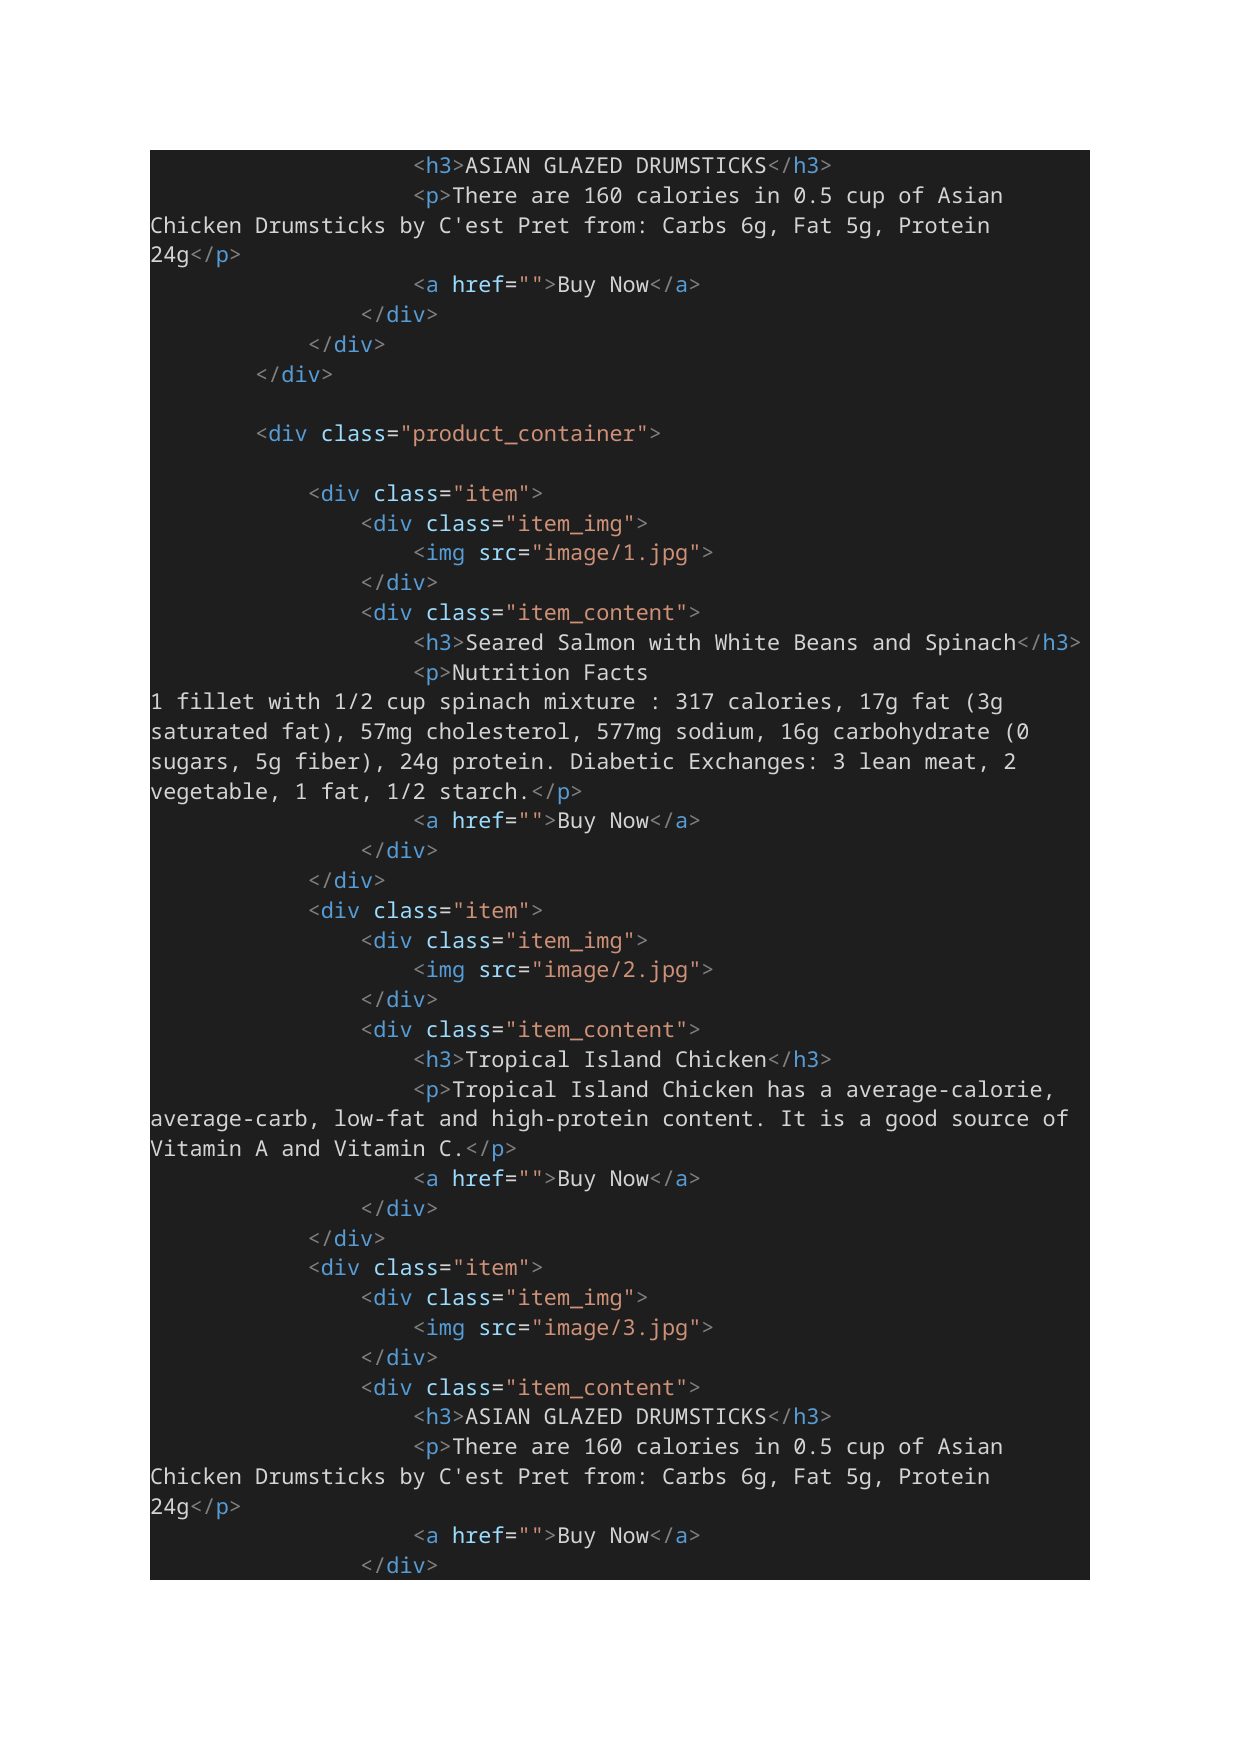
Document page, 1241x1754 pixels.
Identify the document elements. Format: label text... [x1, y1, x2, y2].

text <p>There are 160 calories in 0.5 cup of Asian Chicken Drumsticks by C'est Pret from: Carbs 6g, Fat 5g, Protein 24g</p> [150, 1431, 1090, 1520]
text <h3>ASIAN GLAZED DRUMSTICKS</h3> [150, 150, 1090, 180]
text <img src="image/3.jpg"> [150, 1312, 1090, 1342]
text <div class="item_img"> [150, 507, 1090, 537]
text <div class="item"> [150, 1252, 1090, 1282]
text </div> [150, 1193, 1090, 1222]
text <a href="">Buy Now</a> [150, 269, 1090, 299]
text </div> [150, 865, 1090, 895]
text <div class="item_content"> [150, 1014, 1090, 1044]
text <div class="item"> [150, 895, 1090, 924]
text <img src="image/1.jpg"> [150, 537, 1090, 567]
text <img src="image/2.jpg"> [150, 954, 1090, 984]
text <div class="item_content"> [150, 597, 1090, 627]
text <a href="">Buy Now</a> [150, 805, 1090, 835]
text </div> [150, 1342, 1090, 1371]
text </div> [150, 1222, 1090, 1252]
text </div> [150, 329, 1090, 358]
text 1 fillet with 1/2 cup spinach mixture : 317 calories, 17g fat (3g saturated fat), 57mg cholesterol, 577mg sodium, 16g carbohydrate (0 sugars, 5g fiber), 24g protein. Diabetic Exchanges: 3 lean meat, 2 vegetable, 1 fat, 1/2 starch.</p> [150, 686, 1090, 805]
text </div> [150, 358, 1090, 388]
text </div> [150, 299, 1090, 329]
text <div class="item_content"> [150, 1371, 1090, 1401]
text </div> [150, 984, 1090, 1014]
text <a href="">Buy Now</a> [150, 1520, 1090, 1550]
text <a href="">Buy Now</a> [150, 1163, 1090, 1193]
text </div> [150, 835, 1090, 865]
text <h3>Seared Salmon with White Beans and Spinach</h3> [150, 627, 1090, 656]
text <p>Tropical Island Chicken has a average-calorie, average-carb, low-fat and high-protein content. It is a good source of Vitamin A and Vitamin C.</p> [150, 1073, 1090, 1163]
text <div class="item"> [150, 478, 1090, 507]
text <div class="product_container"> [150, 418, 1090, 448]
text <div class="item_img"> [150, 924, 1090, 954]
text <h3>ASIAN GLAZED DRUMSTICKS</h3> [150, 1401, 1090, 1431]
text <p>There are 160 calories in 0.5 cup of Asian Chicken Drumsticks by C'est Pret from: Carbs 6g, Fat 5g, Protein 24g</p> [150, 180, 1090, 269]
text <div class="item_img"> [150, 1282, 1090, 1312]
text <p>Nutrition Facts [150, 656, 1090, 686]
text </div> [150, 567, 1090, 597]
text <h3>Tropical Island Chicken</h3> [150, 1044, 1090, 1073]
text </div> [150, 1550, 1090, 1580]
